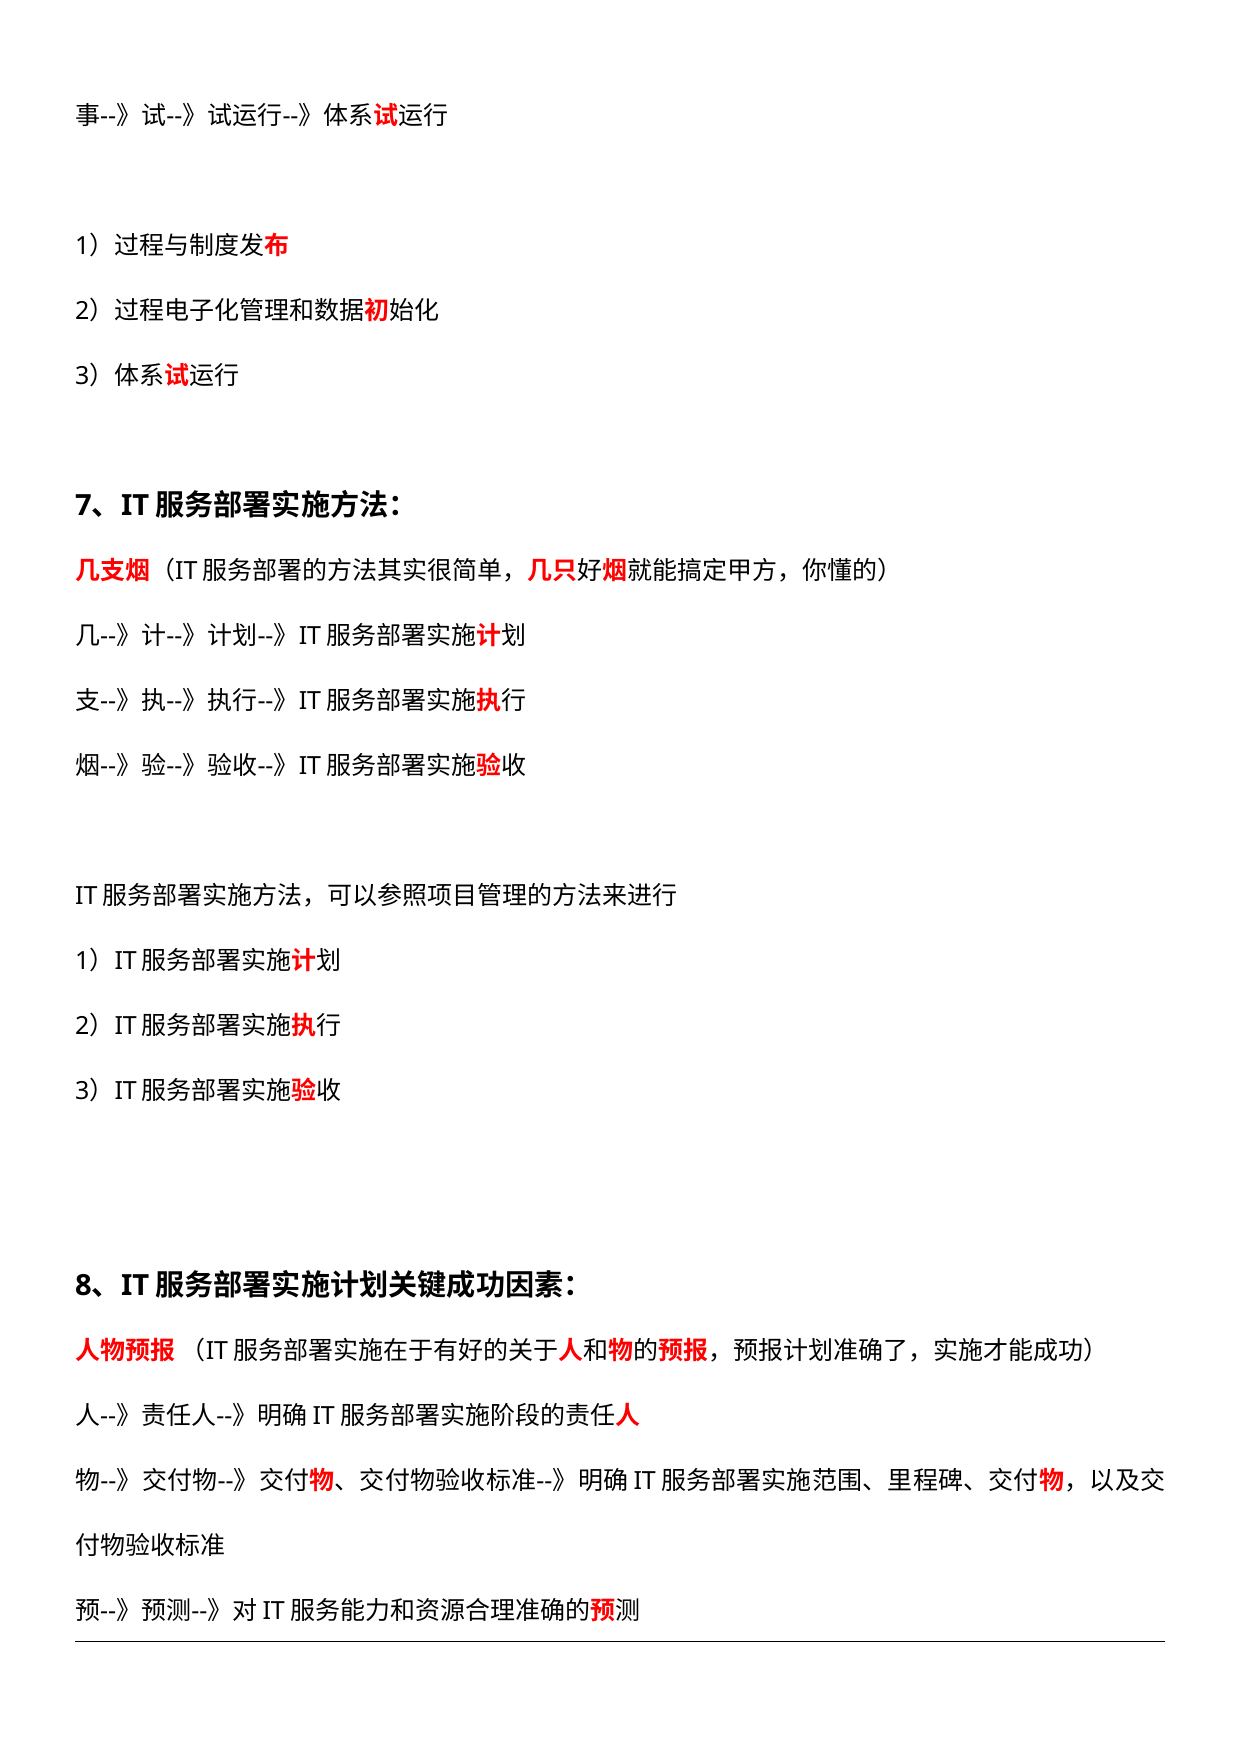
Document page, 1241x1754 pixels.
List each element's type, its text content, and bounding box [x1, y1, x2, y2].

text 2）过程电子化管理和数据初始化 [75, 276, 1165, 341]
text 预--》预测--》对IT服务能力和资源合理准确的预测 [75, 1576, 1165, 1641]
text 支--》执--》执行--》IT服务部署实施执行 [75, 666, 1165, 731]
text 7、IT服务部署实施方法： [75, 471, 1165, 536]
text 8、IT服务部署实施计划关键成功因素： [75, 1251, 1165, 1316]
text 人--》责任人--》明确IT服务部署实施阶段的责任人 [75, 1381, 1165, 1446]
text 3）IT服务部署实施验收 [75, 1056, 1165, 1121]
text 烟--》验--》验收--》IT服务部署实施验收 [75, 731, 1165, 796]
text 事--》试--》试运行--》体系试运行 [75, 81, 1165, 146]
text 2）IT服务部署实施执行 [75, 991, 1165, 1056]
text IT服务部署实施方法，可以参照项目管理的方法来进行 [75, 861, 1165, 926]
text 几--》计--》计划--》IT服务部署实施计划 [75, 601, 1165, 666]
text 1）过程与制度发布 [75, 211, 1165, 276]
text 1）IT服务部署实施计划 [75, 926, 1165, 991]
text 3）体系试运行 [75, 341, 1165, 406]
text 物--》交付物--》交付物、交付物验收标准--》明确IT服务部署实施范围、里程碑、交付物，以及交付物验收标准 [75, 1446, 1165, 1576]
text 几支烟（IT服务部署的方法其实很简单，几只好烟就能搞定甲方，你懂的） [75, 536, 1165, 601]
text 人物预报 （IT服务部署实施在于有好的关于人和物的预报，预报计划准确了，实施才能成功） [75, 1316, 1165, 1381]
